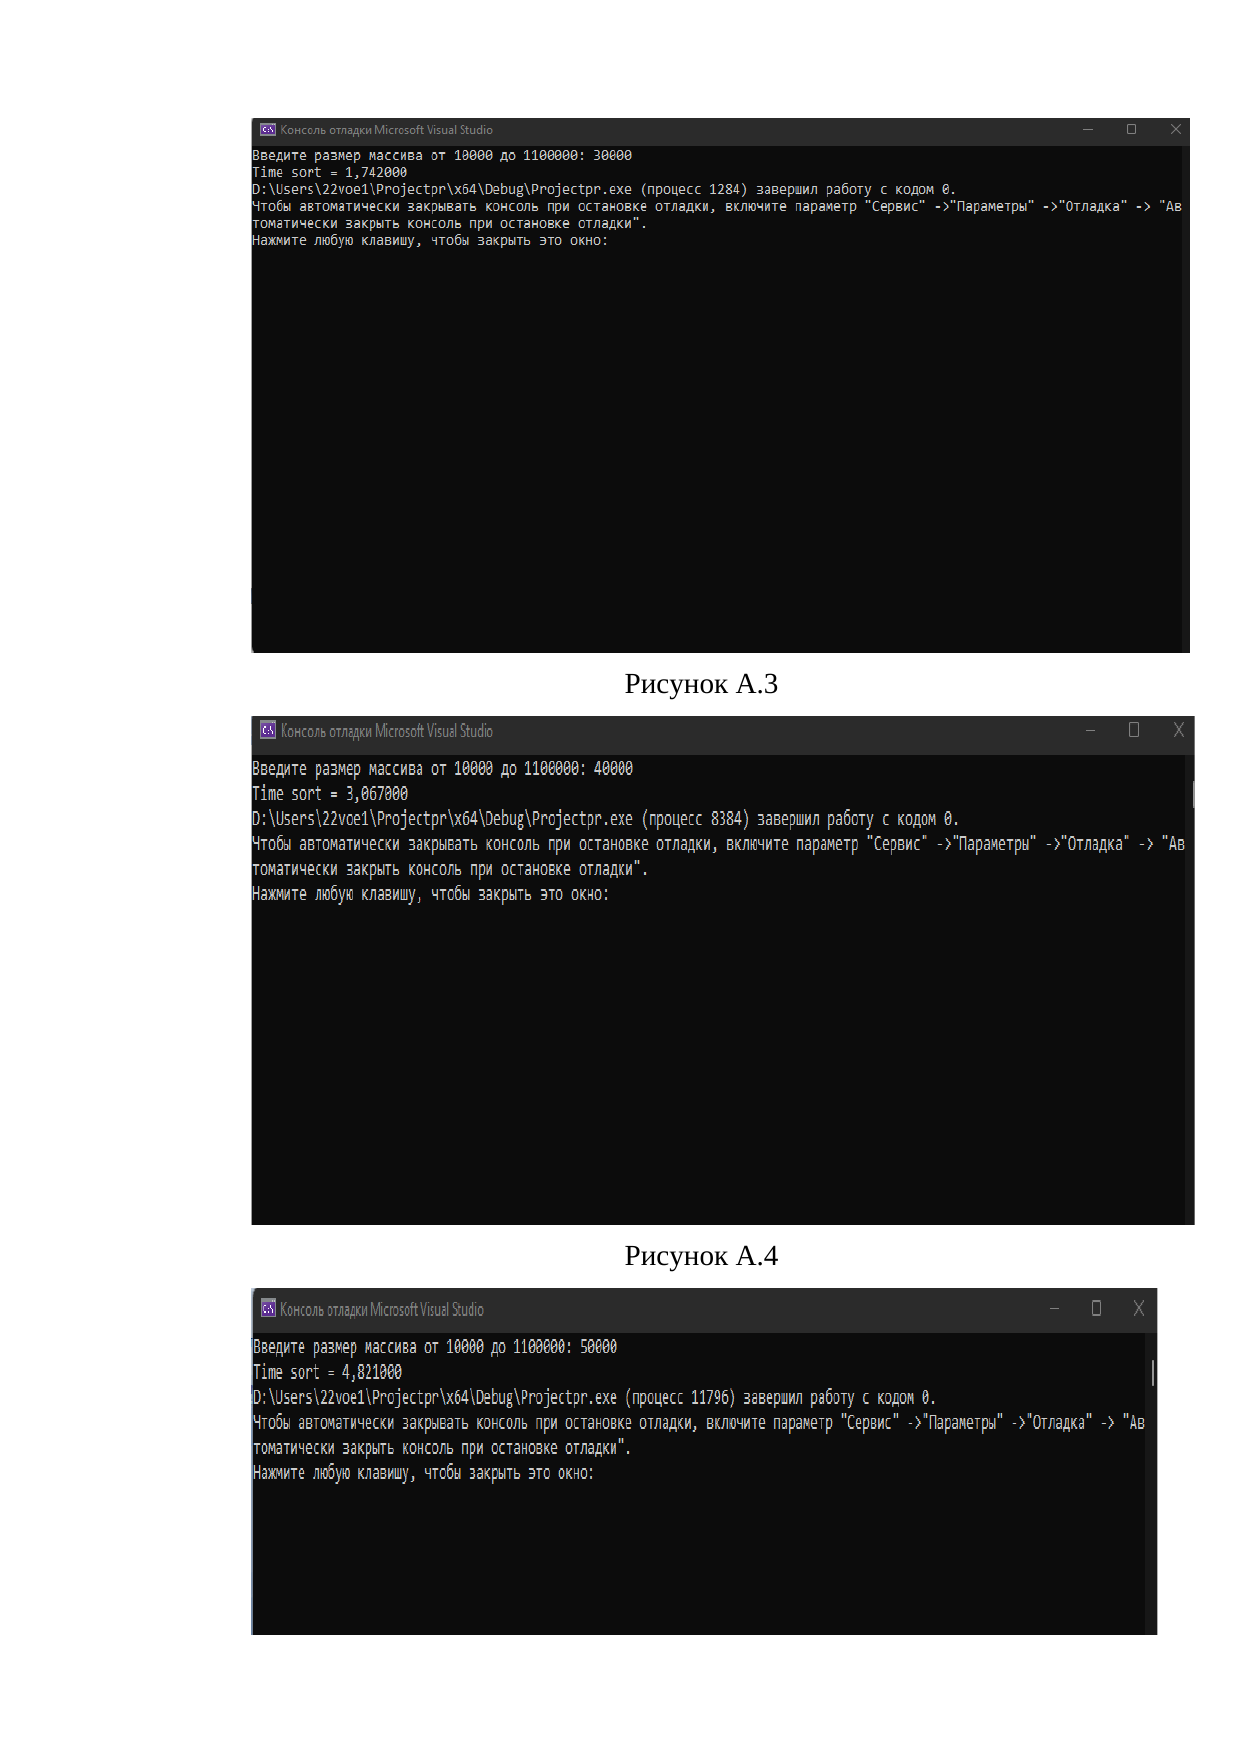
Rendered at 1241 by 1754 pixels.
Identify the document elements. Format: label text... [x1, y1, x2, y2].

text Рисунок А.3 [177, 666, 1152, 700]
picture [251, 118, 1190, 653]
picture [251, 716, 1195, 1225]
picture [251, 1288, 1158, 1635]
text Рисунок А.4 [177, 1238, 1152, 1272]
